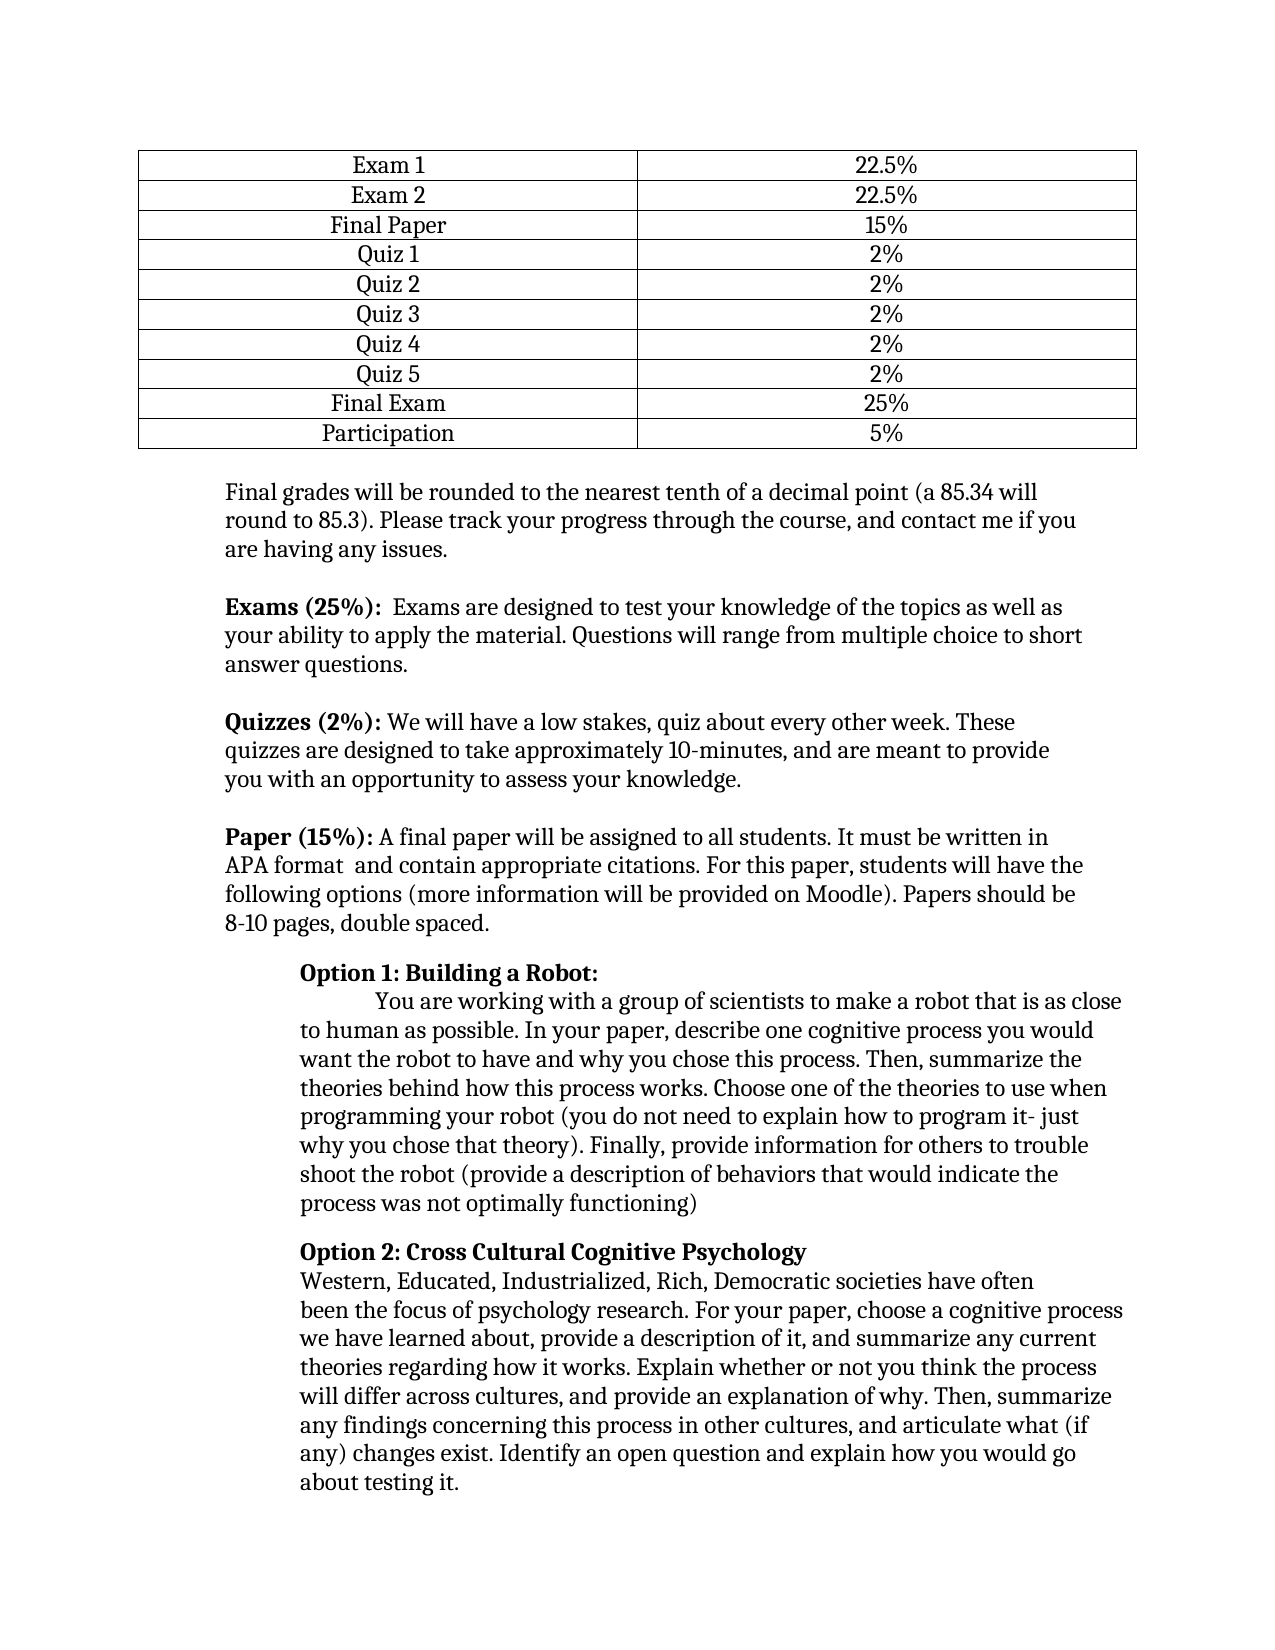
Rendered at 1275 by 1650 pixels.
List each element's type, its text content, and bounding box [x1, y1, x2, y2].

table_cell Quiz 5 [139, 360, 637, 388]
table_cell 22.5% [638, 151, 1136, 180]
subtitle Option 2: Cross Cultural Cognitive Psychology [150, 1238, 1125, 1267]
table_cell Quiz 1 [139, 240, 637, 269]
table_cell 22.5% [638, 181, 1136, 209]
table_cell 2% [638, 240, 1136, 269]
text are having any issues. [150, 535, 1125, 564]
table_cell Final Exam [139, 389, 637, 418]
table_cell 25% [638, 389, 1136, 418]
table_cell Exam 1 [139, 151, 637, 180]
table_cell Exam 2 [139, 181, 637, 209]
text your ability to apply the material. Questions will range from multiple choice to short [150, 621, 1125, 650]
text APA format and contain appropriate citations. For this paper, students will have the [150, 851, 1125, 880]
text you with an opportunity to assess your knowledge. [150, 765, 1125, 794]
text Paper (15%): A final paper will be assigned to all students. It must be written in [150, 823, 1125, 851]
table_cell Participation [139, 419, 637, 448]
text You are working with a group of scientists to make a robot that is as close to human as possible. In your paper, describe one cognitive process you would want the robot to have and why you chose this process. Then, summarize the theories behind how this process works. Choose one of the theories to use when programming your robot (you do not need to explain how to program it- just why you chose that theory). Finally, provide information for others to trouble shoot the robot (provide a description of behaviors that would indicate the process was not optimally functioning) [300, 987, 1125, 1217]
text 8-10 pages, double spaced. [150, 909, 1125, 938]
text Western, Educated, Industrialized, Rich, Democratic societies have often [225, 1267, 1125, 1296]
text following options (more information will be provided on Moodle). Papers should be [150, 880, 1125, 909]
text answer questions. [150, 650, 1125, 679]
text Final grades will be rounded to the nearest tenth of a decimal point (a 85.34 will [150, 478, 1125, 506]
text been the focus of psychology research. For your paper, choose a cognitive process we have learned about, provide a description of it, and summarize any current theories regarding how it works. Explain whether or not you think the process will differ across cultures, and provide an explanation of why. Then, summarize any findings concerning this process in other cultures, and articulate what (if any) changes exist. Identify an open question and explain how you would go about testing it. [300, 1296, 1125, 1497]
subtitle Option 1: Building a Robot: [150, 958, 1125, 987]
table_cell 15% [638, 211, 1136, 239]
text round to 85.3). Please track your progress through the course, and contact me if you [150, 506, 1125, 535]
table_cell 2% [638, 360, 1136, 388]
table_cell Quiz 4 [139, 330, 637, 358]
table_cell 2% [638, 270, 1136, 299]
text Exams (25%): Exams are designed to test your knowledge of the topics as well as [150, 593, 1125, 621]
table_cell 2% [638, 330, 1136, 358]
table_cell 2% [638, 300, 1136, 329]
table_cell Quiz 2 [139, 270, 637, 299]
table_cell Final Paper [139, 211, 637, 239]
text quizzes are designed to take approximately 10-minutes, and are meant to provide [150, 736, 1125, 765]
text Quizzes (2%): We will have a low stakes, quiz about every other week. These [150, 708, 1125, 736]
table_cell Quiz 3 [139, 300, 637, 329]
table_cell 5% [638, 419, 1136, 448]
